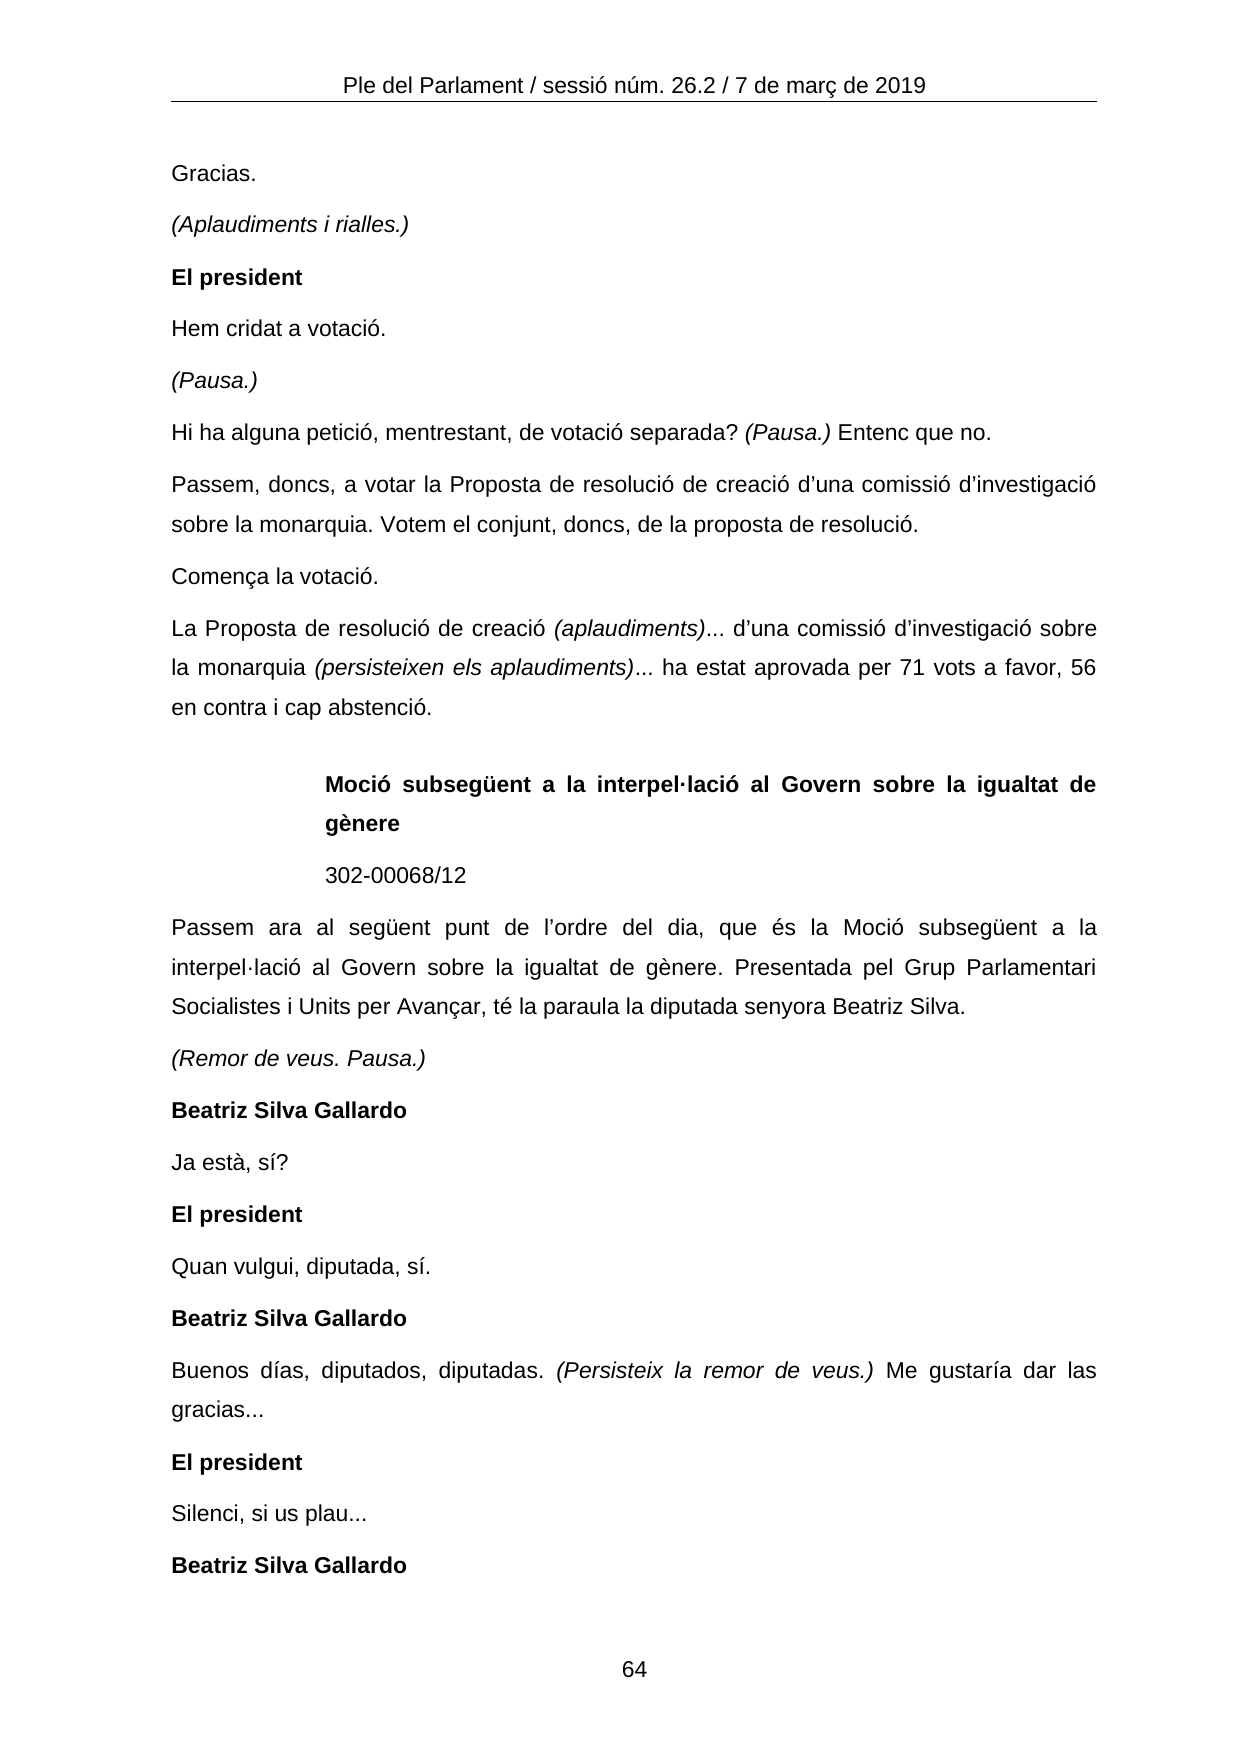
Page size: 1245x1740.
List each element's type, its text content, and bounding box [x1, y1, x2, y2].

text Passem ara al següent punt de l’ordre del dia, que és la Moció subsegüent a la interpel·lació al Govern sobre la igualtat de gènere. Presentada pel Grup Parlamentari Socialistes i Units per Avançar, té la paraula la diputada senyora Beatriz Silva. [171, 914, 1097, 1019]
text 302-00068/12 [325, 862, 1097, 888]
text Hem cridat a votació. [171, 315, 1097, 342]
text Buenos días, diputados, diputadas. (Persisteix la remor de veus.) Me gustaría dar las gracias... [171, 1357, 1097, 1423]
text El president [171, 1448, 1097, 1475]
text Moció subsegüent a la interpel·lació al Govern sobre la igualtat de gènere [325, 771, 1097, 837]
text Quan vulgui, diputada, sí. [171, 1253, 1097, 1279]
text (Pausa.) [171, 367, 1097, 394]
text Passem, doncs, a votar la Proposta de resolució de creació d’una comissió d’investigació sobre la monarquia. Votem el conjunt, doncs, de la proposta de resolució. [171, 471, 1097, 537]
text (Remor de veus. Pausa.) [171, 1045, 1097, 1071]
text El president [171, 263, 1097, 290]
text Beatriz Silva Gallardo [171, 1097, 1097, 1123]
text Ja està, sí? [171, 1149, 1097, 1175]
text Beatriz Silva Gallardo [171, 1305, 1097, 1331]
text Gracias. [171, 159, 1097, 186]
text Comença la votació. [171, 563, 1097, 589]
text El president [171, 1201, 1097, 1227]
text Hi ha alguna petició, mentrestant, de votació separada? (Pausa.) Entenc que no. [171, 419, 1097, 446]
text Silenci, si us plau... [171, 1500, 1097, 1527]
text Beatriz Silva Gallardo [171, 1552, 1097, 1579]
text (Aplaudiments i rialles.) [171, 211, 1097, 238]
text La Proposta de resolució de creació (aplaudiments)... d’una comissió d’investigació sobre la monarquia (persisteixen els aplaudiments)... ha estat aprovada per 71 vots a favor, 56 en contra i cap abstenció. [171, 615, 1097, 720]
